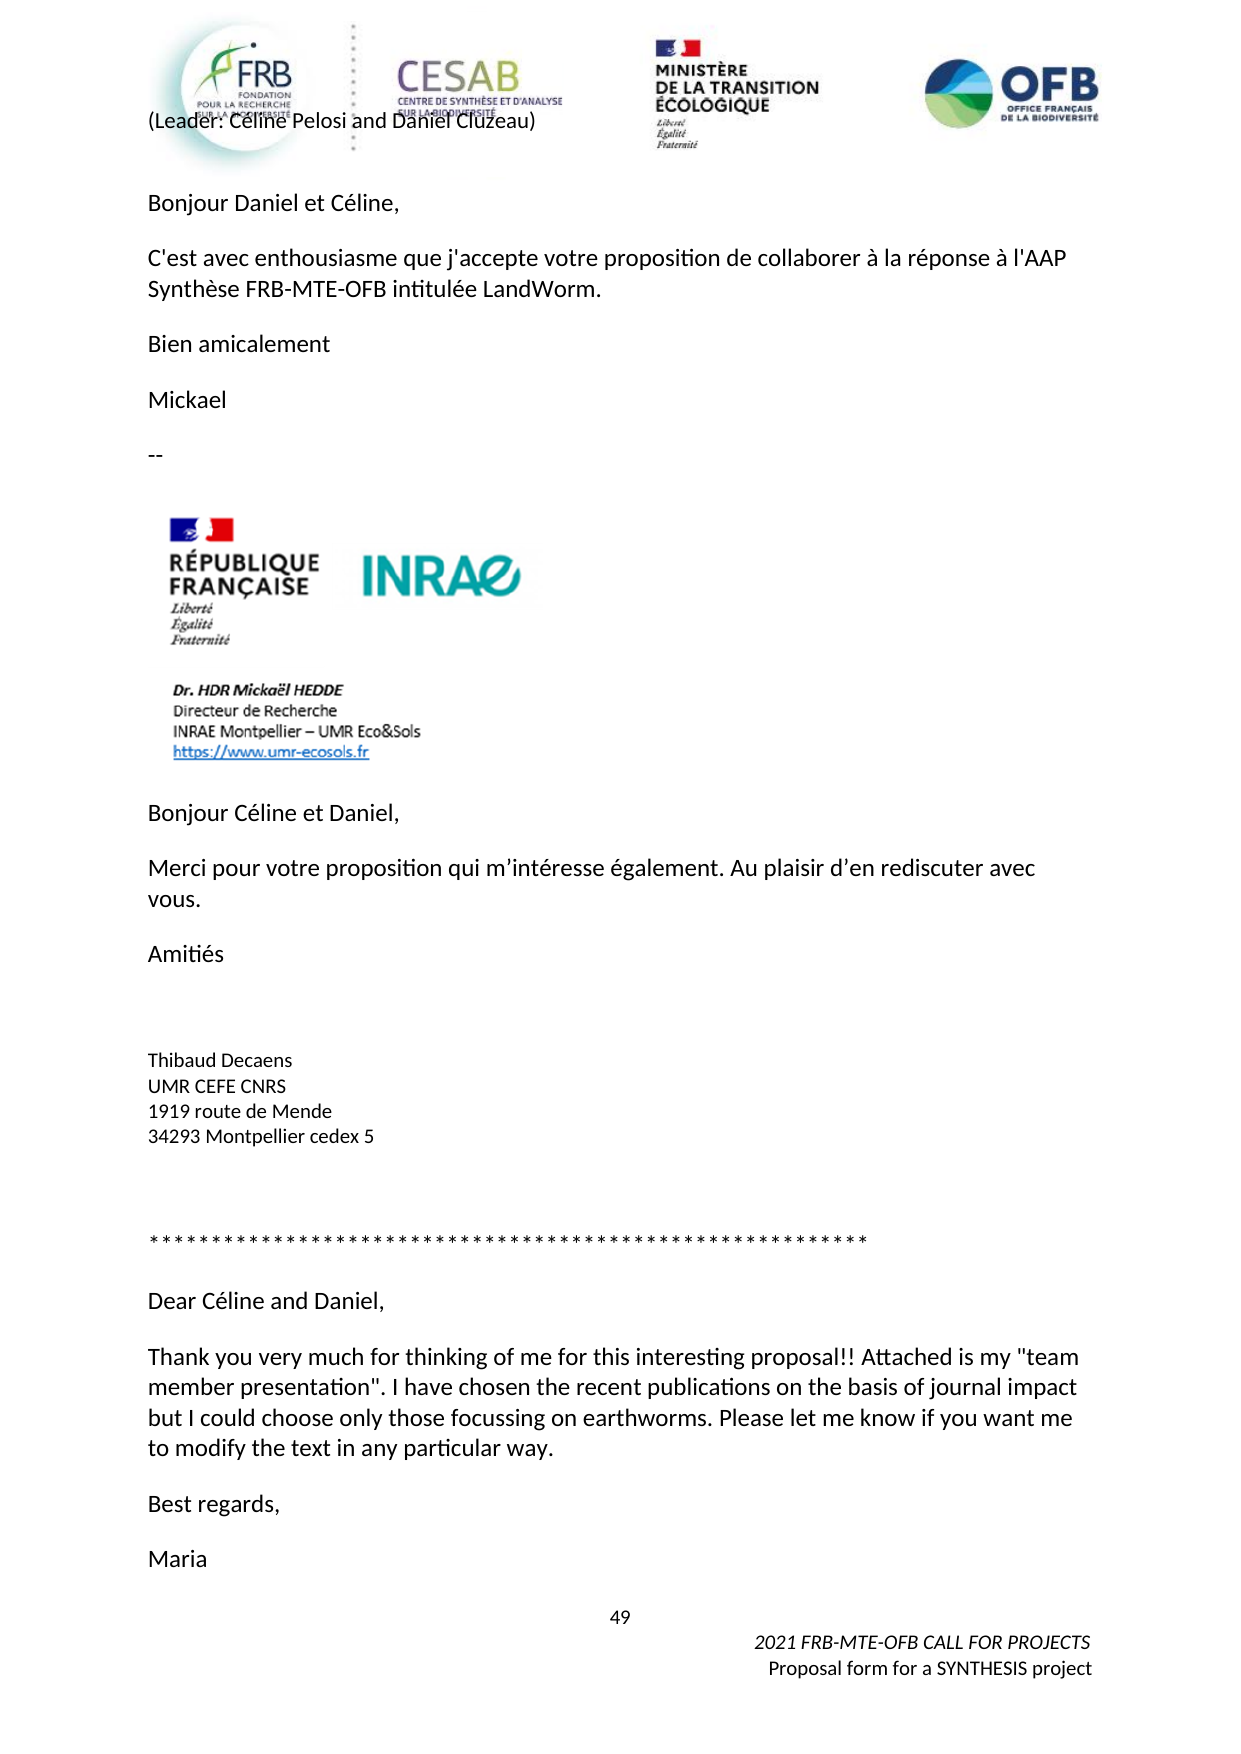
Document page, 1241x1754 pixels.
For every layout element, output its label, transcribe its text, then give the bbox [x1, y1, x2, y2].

text Best regards, [148, 1488, 1093, 1518]
text Thank you very much for thinking of me for this interesting proposal!! Attached is my "team member presentation". I have chosen the recent publications on the basis of journal impact but I could choose only those focussing on earthworms. Please let me know if you want me to modify the text in any particular way. [148, 1341, 1093, 1463]
text Bonjour Céline et Daniel, [148, 797, 1093, 827]
text Thibaud Decaens [148, 1047, 1093, 1073]
text Amitiés [148, 938, 1093, 969]
text ********************************************************** [148, 1229, 1093, 1260]
text Maria [148, 1543, 1093, 1574]
text C'est avec enthousiasme que j'accepte votre proposition de collaborer à la réponse à l'AAP Synthèse FRB-MTE-OFB intitulée LandWorm. [148, 242, 1093, 303]
text UMR CEFE CNRS [148, 1073, 1093, 1098]
picture [147, 495, 543, 772]
text Merci pour votre proposition qui m’intéresse également. Au plaisir d’en rediscuter avec vous. [148, 852, 1093, 913]
text Bonjour Daniel et Céline, [148, 187, 1093, 217]
text -- [148, 439, 1093, 470]
text Mickael [148, 384, 1093, 414]
picture [147, 6, 1221, 183]
text 34293 Montpellier cedex 5 [148, 1124, 1093, 1149]
text 1919 route de Mende [148, 1098, 1093, 1124]
text Dear Céline and Daniel, [148, 1285, 1093, 1316]
text Bien amicalement [148, 328, 1093, 359]
